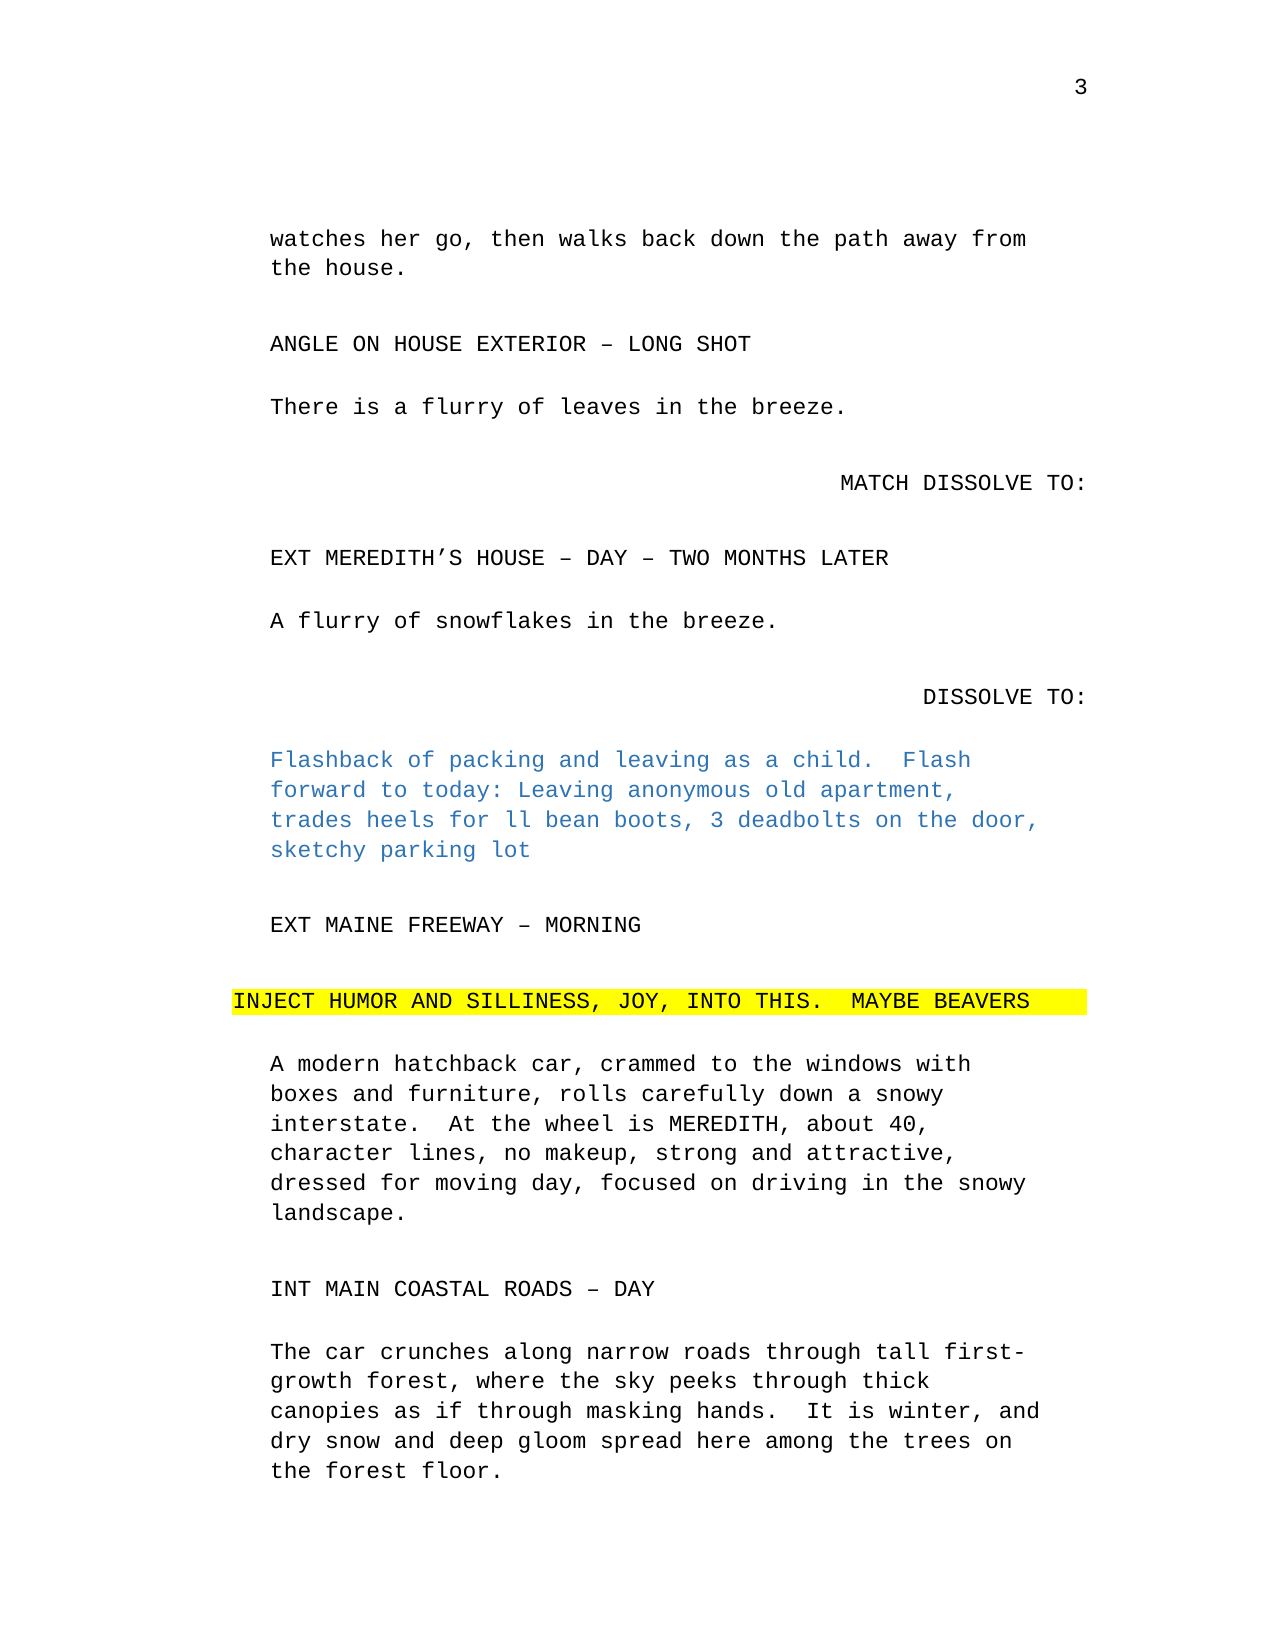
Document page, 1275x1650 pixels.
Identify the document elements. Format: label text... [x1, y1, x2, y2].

text A flurry of snowflakes in the breeze. [270, 610, 1050, 636]
text match Dissolve to: [607, 471, 1087, 497]
text Flashback of packing and leaving as a child. Flash forward to today: Leaving anonymous old apartment, trades heels for ll bean boots, 3 deadbolts on the door, sketchy parking lot [270, 748, 1050, 864]
text int main coastal roads – day [270, 1277, 1050, 1303]
text There is a flurry of leaves in the breeze. [270, 395, 1050, 421]
text ext meredith’s house – day – two months later [270, 547, 1050, 573]
text ext maine freeway – morning [270, 913, 1050, 939]
text ANGLE ON HOUSE exterior – LONG SHOT [270, 332, 1050, 358]
text inject humor and silliness, joy, into this. maybe beavers [232, 989, 1087, 1015]
text Dissolve to: [607, 685, 1087, 711]
text A modern hatchback car, crammed to the windows with boxes and furniture, rolls carefully down a snowy interstate. At the wheel is MEREDITH, about 40, character lines, no makeup, strong and attractive, dressed for moving day, focused on driving in the snowy landscape. [270, 1052, 1050, 1227]
